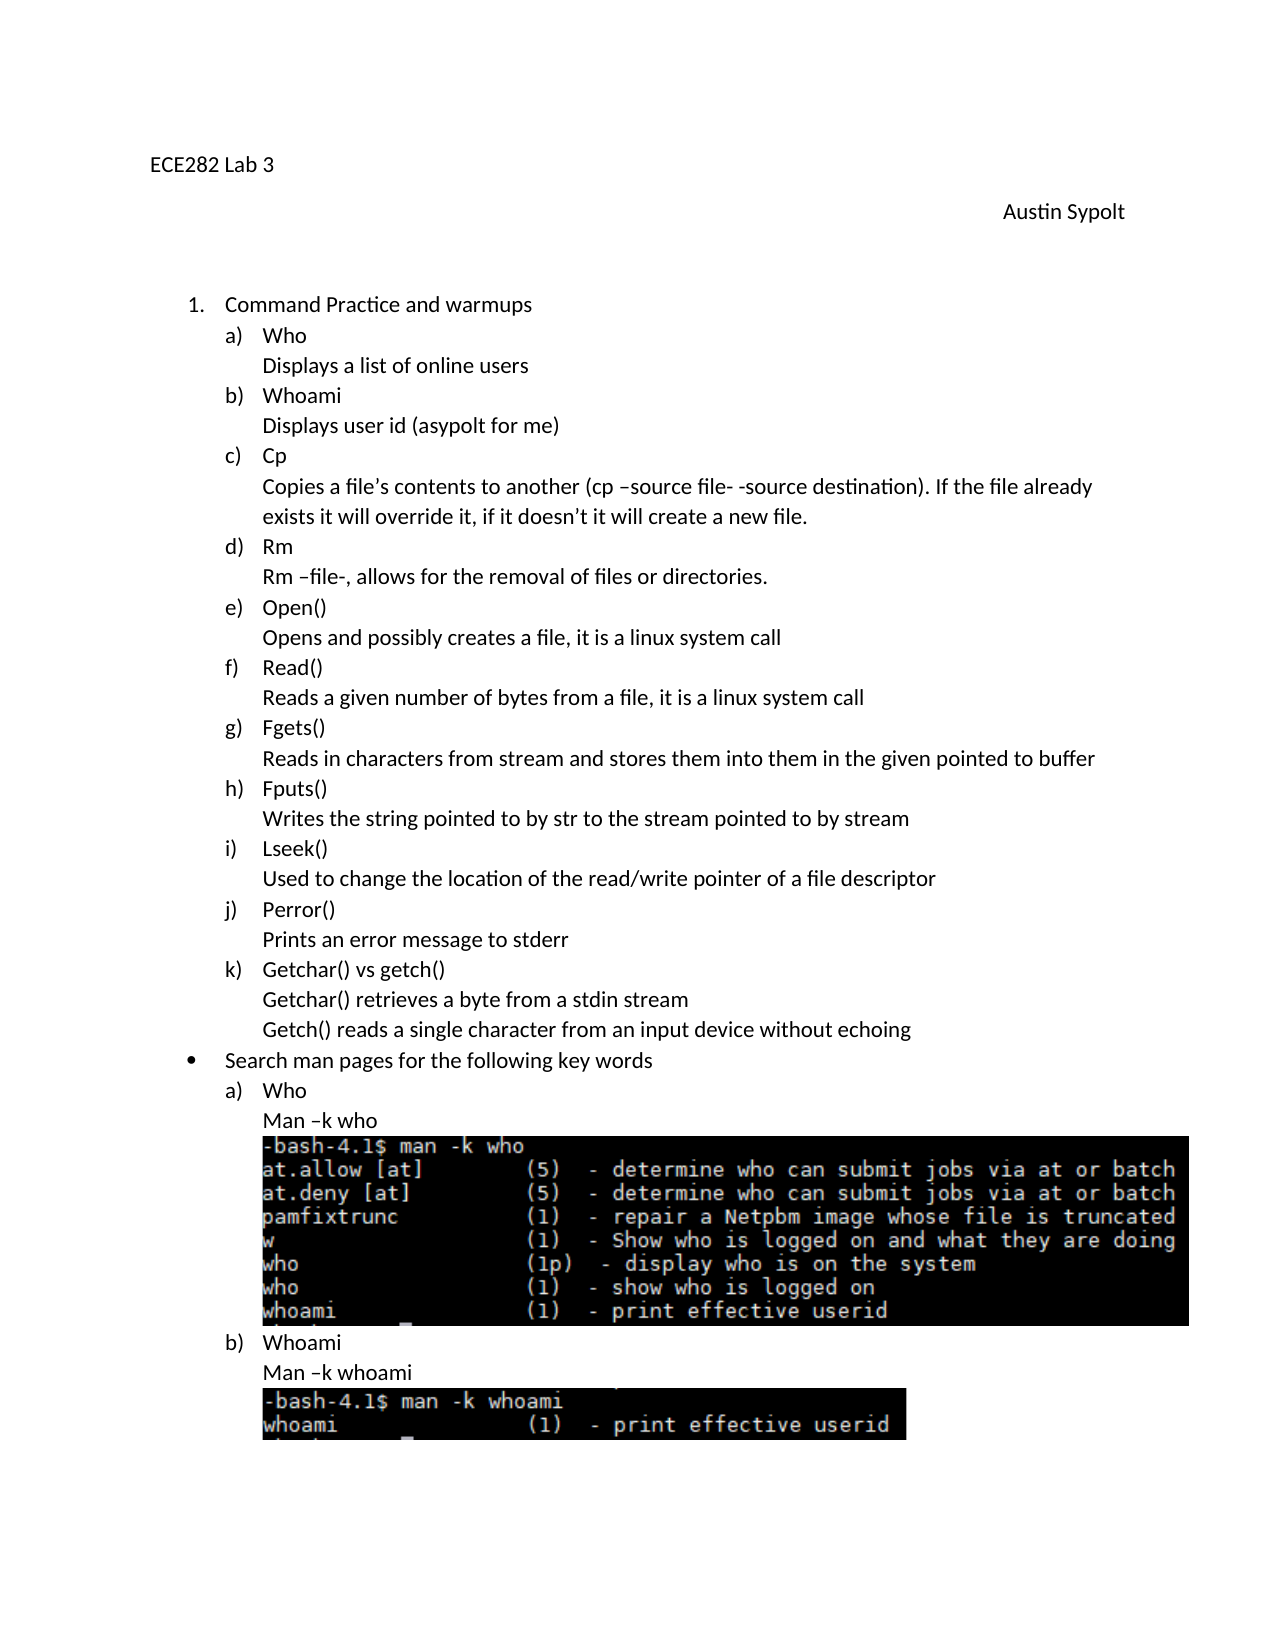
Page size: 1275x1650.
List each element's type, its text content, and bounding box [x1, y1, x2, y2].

list Who [225, 1076, 1125, 1104]
list Whoami [225, 381, 1125, 409]
list Rm [225, 532, 1125, 560]
list Read() [225, 653, 1125, 681]
list Man –k whoami [262, 1358, 1125, 1386]
text ECE282 Lab 3 [150, 150, 1125, 178]
list Copies a file’s contents to another (cp –source file- -source destination). If the file already exists it will override it, if it doesn’t it will create a new file. [262, 472, 1125, 530]
list Displays user id (asypolt for me) [262, 411, 1125, 439]
list Displays a list of online users [262, 351, 1125, 379]
list Opens and possibly creates a file, it is a linux system call [262, 623, 1125, 651]
list Man –k who [262, 1106, 1125, 1134]
list Writes the string pointed to by str to the stream pointed to by stream [262, 804, 1125, 832]
list Search man pages for the following key words [187, 1046, 1125, 1074]
list Perror() [225, 895, 1125, 923]
list Reads a given number of bytes from a file, it is a linux system call [262, 683, 1125, 711]
picture [262, 1136, 1189, 1326]
list Whoami [225, 1328, 1125, 1356]
list Getch() reads a single character from an input device without echoing [262, 1016, 1125, 1044]
list Lseek() [225, 834, 1125, 862]
list Prints an error message to stderr [262, 925, 1125, 953]
list Getchar() vs getch() [225, 955, 1125, 983]
list Command Practice and warmups [187, 291, 1125, 319]
text Austin Sypolt [150, 197, 1125, 225]
list Getchar() retrieves a byte from a stdin stream [262, 985, 1125, 1013]
list Used to change the location of the read/write pointer of a file descriptor [262, 864, 1125, 893]
list Fputs() [225, 774, 1125, 802]
picture [262, 1388, 907, 1440]
list Fgets() [225, 713, 1125, 742]
list Open() [225, 593, 1125, 621]
list Reads in characters from stream and stores them into them in the given pointed to buffer [262, 744, 1125, 772]
list Who [225, 321, 1125, 349]
list Rm –file-, allows for the removal of files or directories. [262, 562, 1125, 591]
list Cp [225, 442, 1125, 470]
